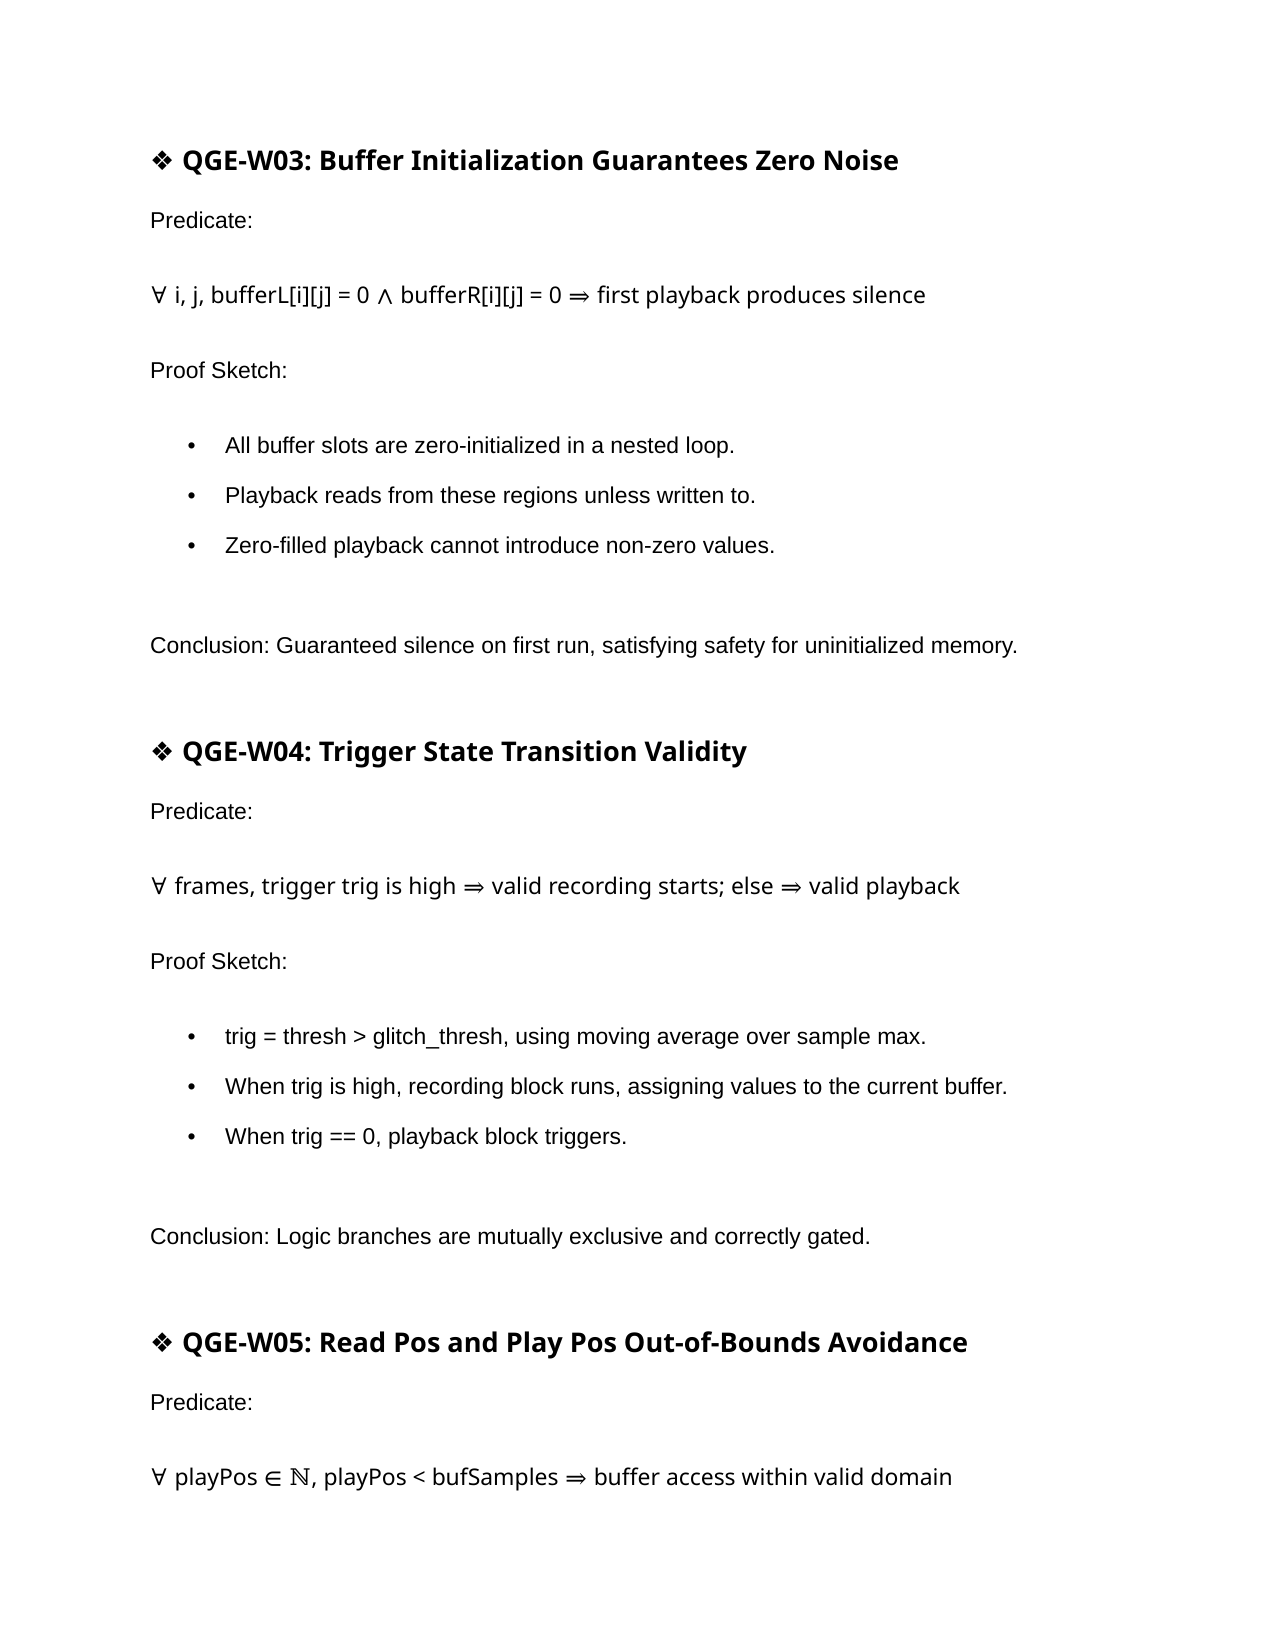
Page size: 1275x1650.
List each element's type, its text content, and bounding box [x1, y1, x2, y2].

text Conclusion: Guaranteed silence on first run, satisfying safety for uninitialized memory. [150, 633, 1125, 658]
text ∀ i, j, bufferL[i][j] = 0 ∧ bufferR[i][j] = 0 ⇒ first playback produces silence [150, 283, 1125, 308]
list Playback reads from these regions unless written to. [187, 483, 1125, 533]
text Predicate: [150, 208, 1125, 233]
text ∀ frames, trigger trig is high ⇒ valid recording starts; else ⇒ valid playback [150, 874, 1125, 899]
list All buffer slots are zero-initialized in a nested loop. [187, 433, 1125, 483]
list When trig == 0, playback block triggers. [187, 1124, 1125, 1174]
list When trig is high, recording block runs, assigning values to the current buffer. [187, 1074, 1125, 1124]
text Conclusion: Logic branches are mutually exclusive and correctly gated. [150, 1224, 1125, 1249]
text ∀ playPos ∈ ℕ, playPos < bufSamples ⇒ buffer access within valid domain [150, 1466, 1125, 1491]
list trig = thresh > glitch_thresh, using moving average over sample max. [187, 1024, 1125, 1074]
text Predicate: [150, 799, 1125, 824]
list Zero-filled playback cannot introduce non-zero values. [187, 533, 1125, 583]
text Predicate: [150, 1391, 1125, 1416]
text Proof Sketch: [150, 358, 1125, 383]
text ❖ QGE-W05: Read Pos and Play Pos Out-of-Bounds Avoidance [194, 1332, 1125, 1357]
text ❖ QGE-W04: Trigger State Transition Validity [194, 741, 1125, 766]
text Proof Sketch: [150, 949, 1125, 974]
text ❖ QGE-W03: Buffer Initialization Guarantees Zero Noise [194, 150, 1125, 175]
